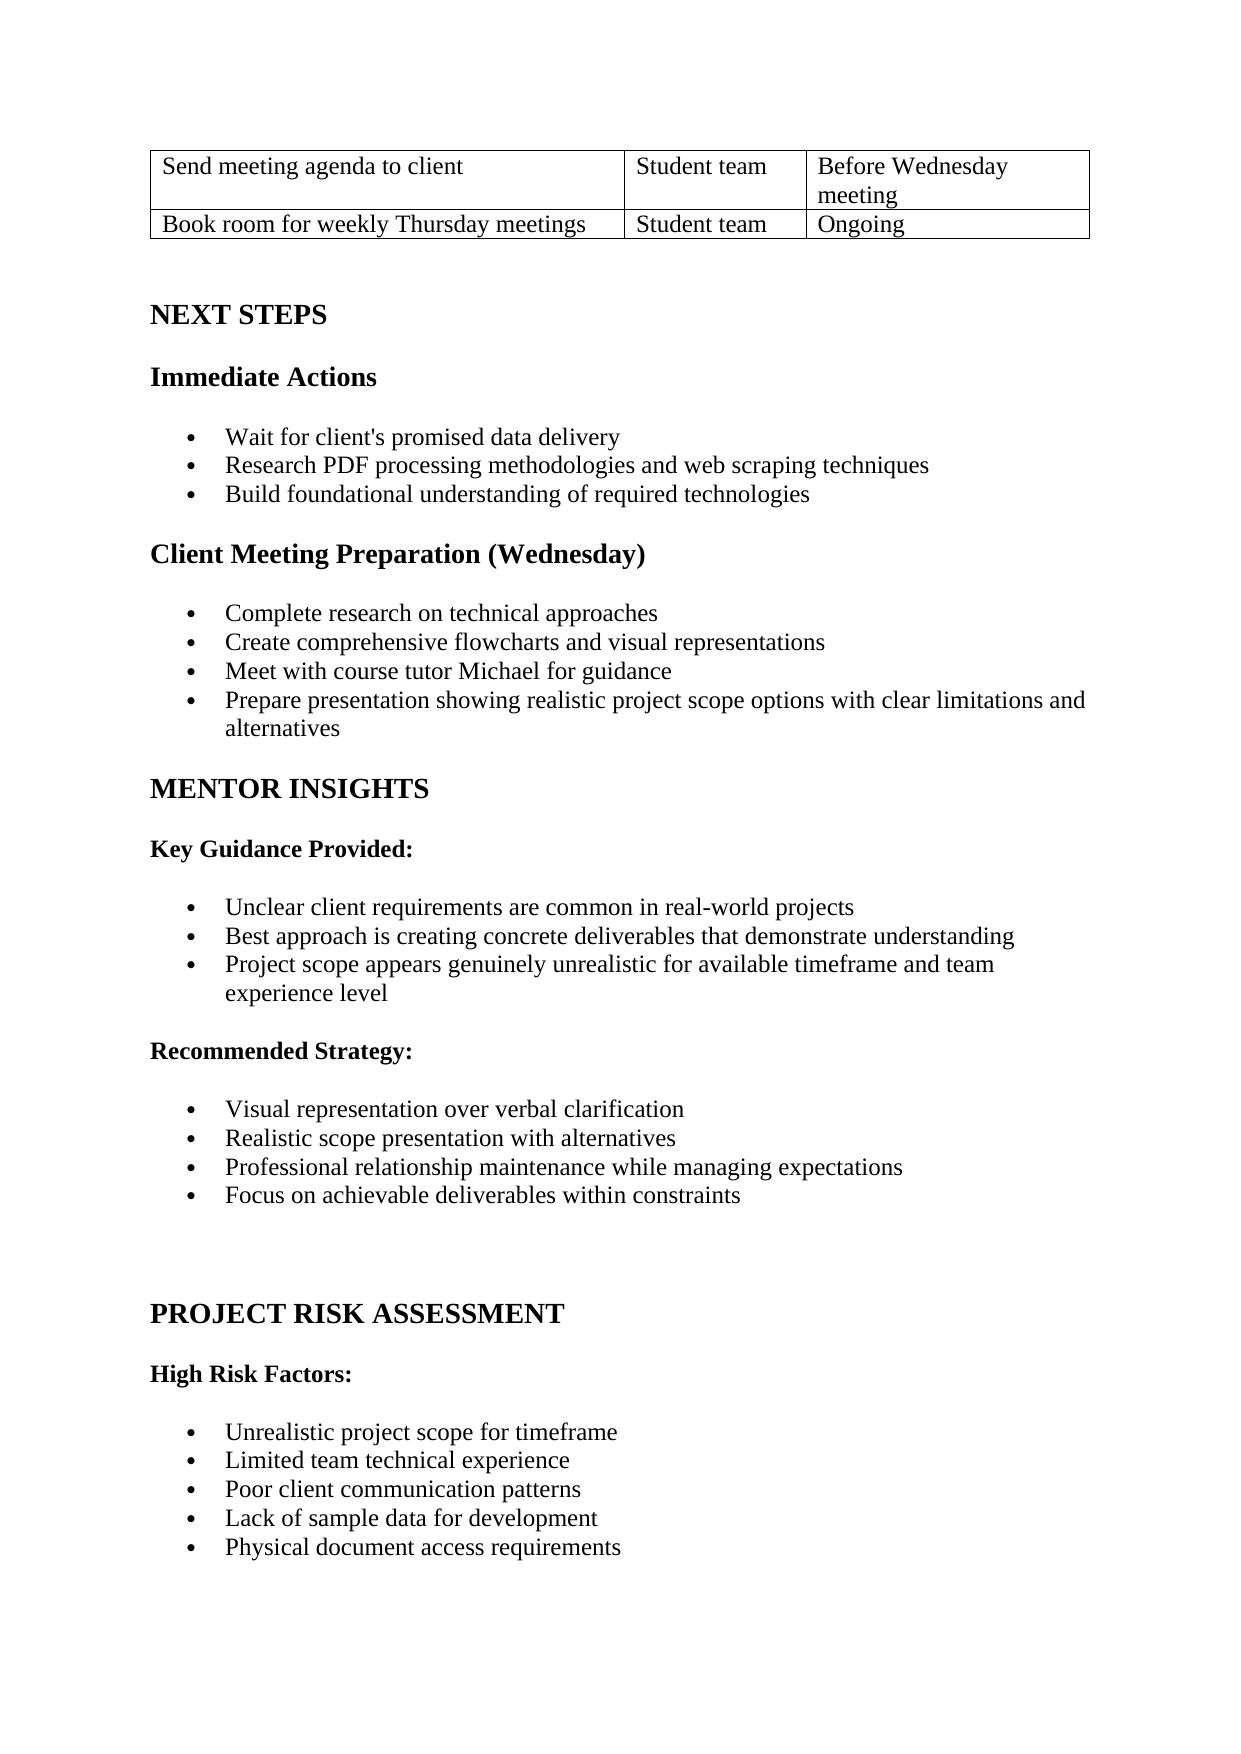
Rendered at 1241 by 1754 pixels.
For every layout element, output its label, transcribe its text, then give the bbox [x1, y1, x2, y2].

list Research PDF processing methodologies and web scraping techniques [187, 450, 1090, 479]
list Best approach is creating concrete deliverables that demonstrate understanding [187, 921, 1090, 949]
list Create comprehensive flowcharts and visual representations [187, 627, 1090, 656]
list Realistic scope presentation with alternatives [187, 1123, 1090, 1152]
text Recommended Strategy: [150, 1036, 1090, 1065]
list Focus on achievable deliverables within constraints [187, 1180, 1090, 1209]
list Poor client communication patterns [187, 1474, 1090, 1503]
table_cell Book room for weekly Thursday meetings [151, 210, 624, 238]
list Unrealistic project scope for timeframe [187, 1417, 1090, 1446]
list Physical document access requirements [187, 1532, 1090, 1561]
list Build foundational understanding of required technologies [187, 479, 1090, 508]
list Complete research on technical approaches [187, 598, 1090, 627]
list Visual representation over verbal clarification [187, 1094, 1090, 1123]
table_cell Before Wednesday meeting [807, 151, 1089, 208]
list Limited team technical experience [187, 1446, 1090, 1474]
text PROJECT RISK ASSESSMENT [150, 1296, 1090, 1330]
list Project scope appears genuinely unrealistic for available timeframe and team experience level [187, 949, 1090, 1007]
text High Risk Factors: [150, 1359, 1090, 1388]
table_cell Ongoing [807, 210, 1089, 238]
list Meet with course tutor Michael for guidance [187, 656, 1090, 685]
list Lack of sample data for development [187, 1503, 1090, 1532]
text MENTOR INSIGHTS [150, 771, 1090, 805]
text Client Meeting Preparation (Wednesday) [150, 537, 1090, 569]
table_cell Student team [625, 210, 806, 238]
list Wait for client's promised data delivery [187, 422, 1090, 450]
text Key Guidance Provided: [150, 834, 1090, 863]
list Unclear client requirements are common in real-world projects [187, 892, 1090, 921]
text Immediate Actions [150, 360, 1090, 392]
list Prepare presentation showing realistic project scope options with clear limitations and alternatives [187, 685, 1090, 742]
table_cell Send meeting agenda to client [151, 151, 624, 208]
table_cell Student team [625, 151, 806, 208]
text NEXT STEPS [150, 297, 1090, 331]
list Professional relationship maintenance while managing expectations [187, 1152, 1090, 1180]
